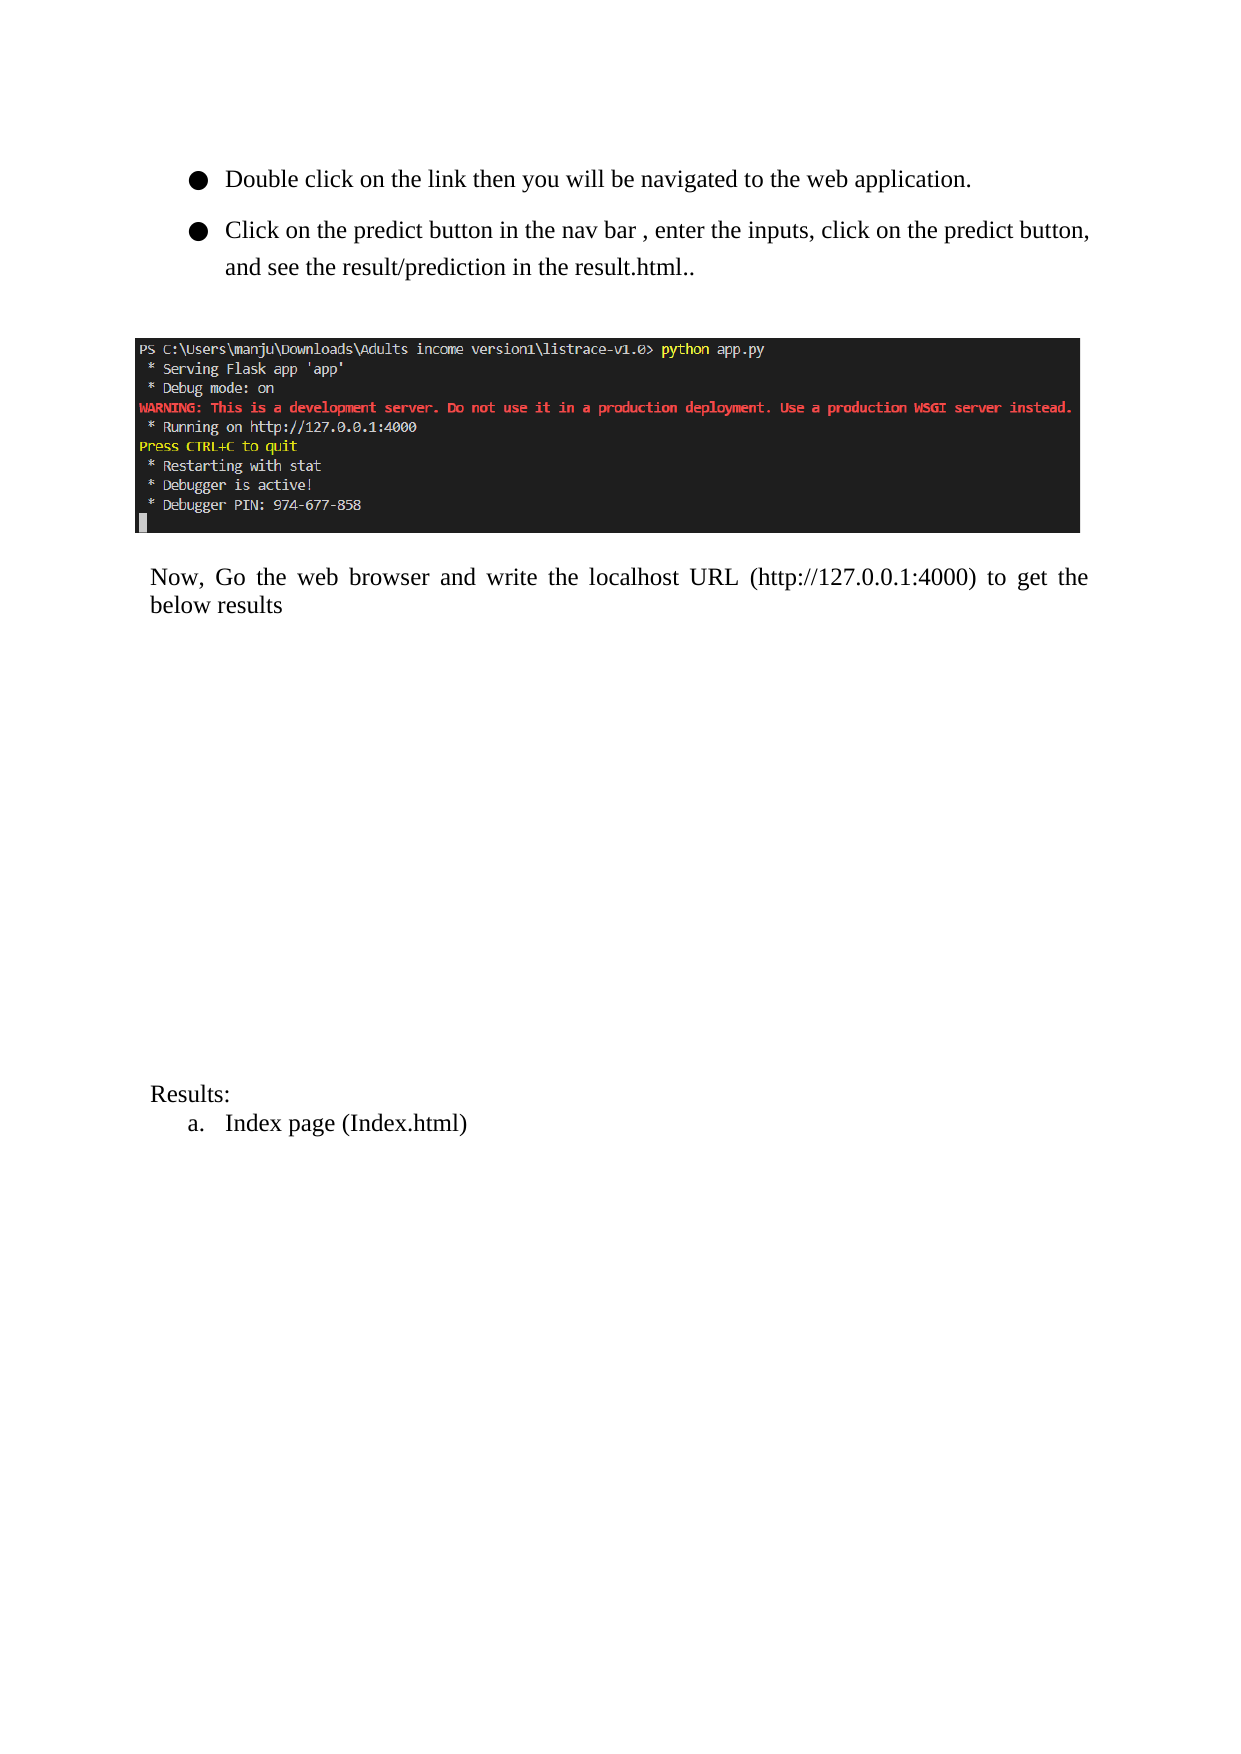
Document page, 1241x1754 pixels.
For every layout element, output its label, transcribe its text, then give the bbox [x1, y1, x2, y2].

picture [135, 338, 1081, 533]
text Now, Go the web browser and write the localhost URL (http://127.0.0.1:4000) to get the below results [150, 562, 1090, 619]
list Click on the predict button in the nav bar , enter the inputs, click on the predict button, and see the result/prediction in the result.html.. [187, 201, 1090, 281]
list Index page (Index.html) [187, 1108, 1090, 1137]
list Double click on the link then you will be navigated to the web application. [187, 150, 1090, 201]
text Results: [150, 1079, 1090, 1108]
